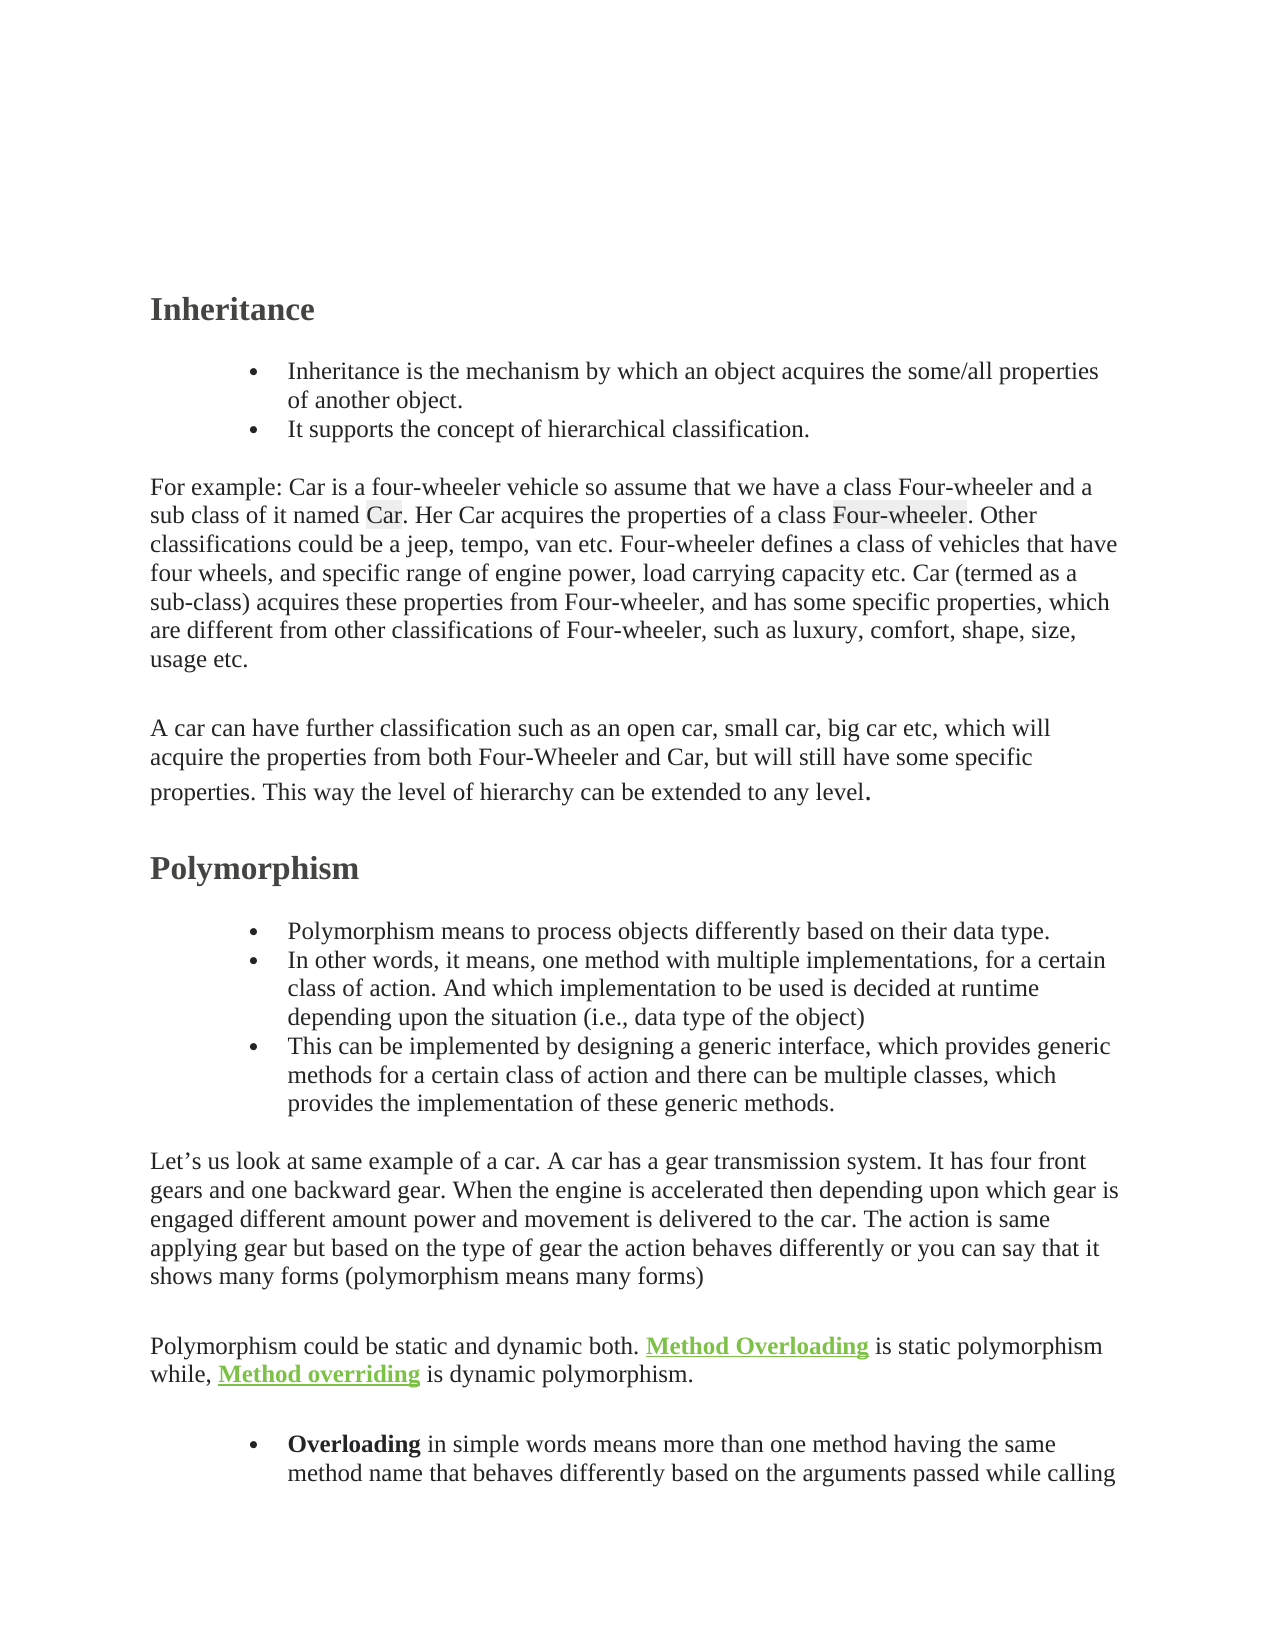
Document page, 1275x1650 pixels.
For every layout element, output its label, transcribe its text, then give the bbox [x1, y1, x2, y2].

text A car can have further classification such as an open car, small car, big car etc, which will acquire the properties from both Four-Wheeler and Car, but will still have some specific properties. This way the level of hierarchy can be extended to any level. [150, 713, 1125, 808]
list It supports the concept of hierarchical classification. [250, 414, 1125, 442]
list Polymorphism means to process objects differently based on their data type. [250, 916, 1125, 945]
list This can be implemented by designing a generic interface, which provides generic methods for a certain class of action and there can be multiple classes, which provides the implementation of these generic methods. [250, 1031, 1125, 1117]
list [250, 1429, 1125, 1486]
text Let’s us look at same example of a car. A car has a gear transmission system. It has four front gears and one backward gear. When the engine is accelerated then depending upon which gear is engaged different amount power and movement is delivered to the car. The action is same applying gear but based on the type of gear the action behaves differently or you can say that it shows many forms (polymorphism means many forms) [150, 1146, 1125, 1290]
text Polymorphism could be static and dynamic both. Method Overloading is static polymorphism while, Method overriding is dynamic polymorphism. [150, 1331, 1125, 1388]
list In other words, it means, one method with multiple implementations, for a certain class of action. And which implementation to be used is decided at runtime depending upon the situation (i.e., data type of the object) [250, 945, 1125, 1031]
subtitle Polymorphism [150, 848, 1125, 887]
list Inheritance is the mechanism by which an object acquires the some/all properties of another object. [250, 356, 1125, 414]
subtitle Inheritance [150, 289, 1125, 327]
text For example: Car is a four-wheeler vehicle so assume that we have a class Four-wheeler and a sub class of it named Car. Her Car acquires the properties of a class Four-wheeler. Other classifications could be a jeep, tempo, van etc. Four-wheeler defines a class of vehicles that have four wheels, and specific range of engine power, load carrying capacity etc. Car (termed as a sub-class) acquires these properties from Four-wheeler, and has some specific properties, which are different from other classifications of Four-wheeler, such as luxury, comfort, shape, size, usage etc. [150, 472, 1125, 673]
